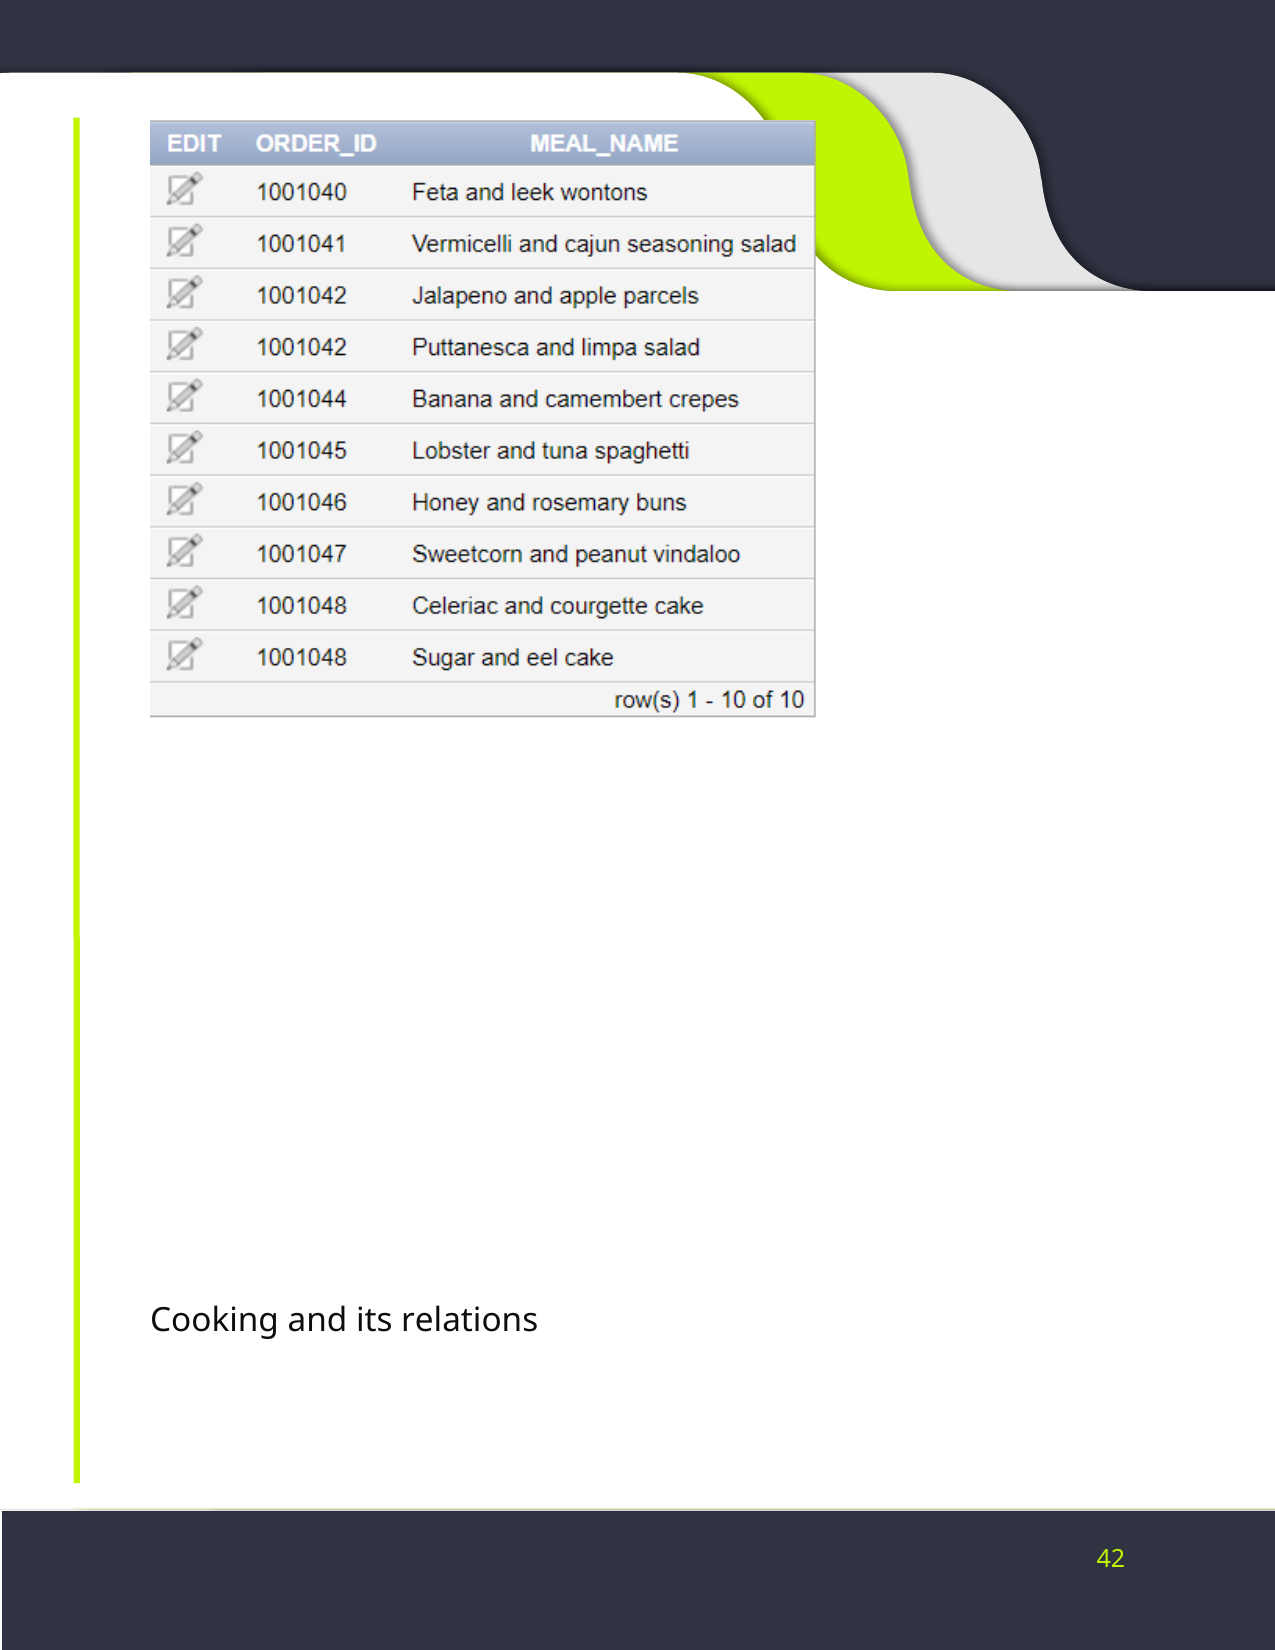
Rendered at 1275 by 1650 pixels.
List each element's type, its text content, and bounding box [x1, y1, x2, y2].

picture [150, 120, 816, 719]
text Cooking and its relations [150, 1296, 1125, 1341]
